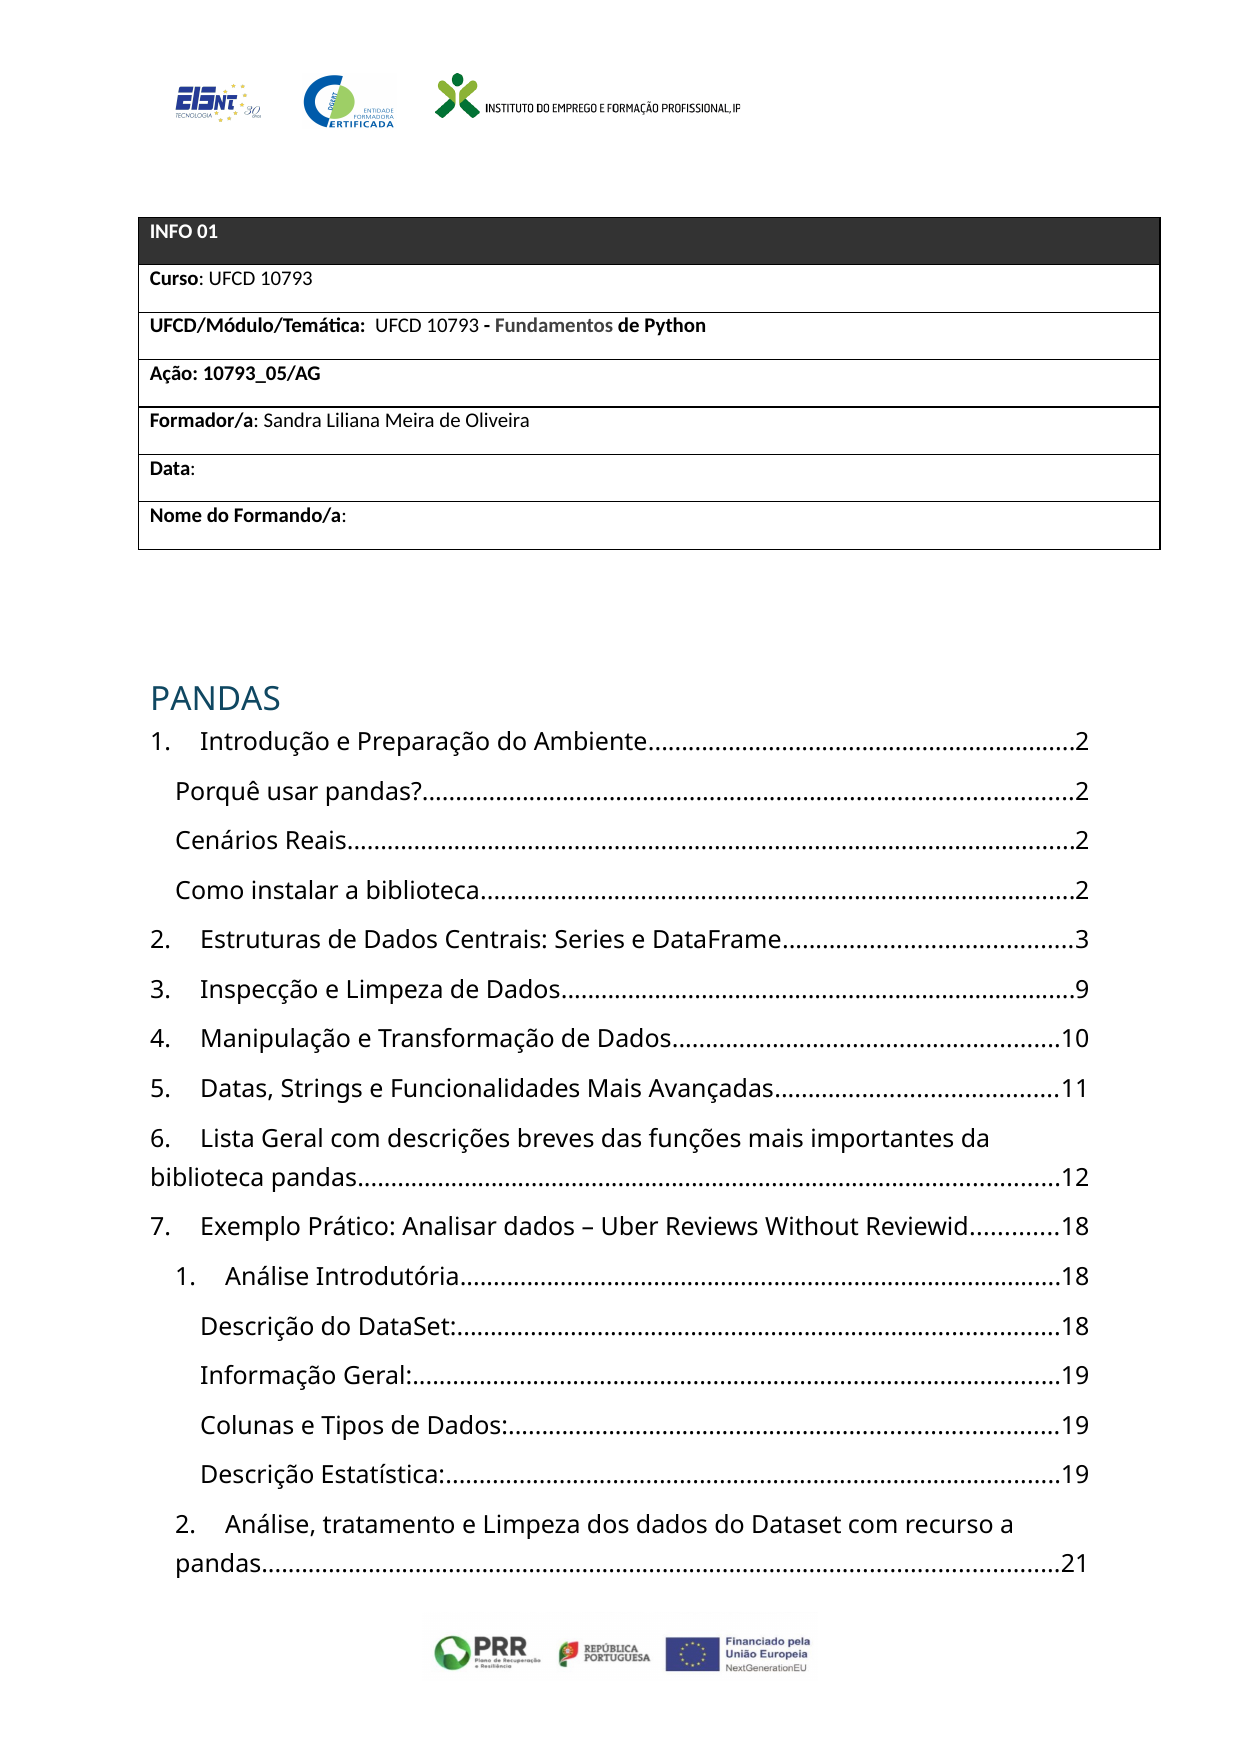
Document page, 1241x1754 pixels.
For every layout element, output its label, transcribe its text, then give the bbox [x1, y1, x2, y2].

table_cell Ação: 10793_05/AG [139, 360, 1159, 406]
table_cell UFCD/Módulo/Temática: UFCD 10793 - Fundamentos de Python [139, 313, 1159, 359]
picture [422, 1612, 818, 1681]
picture [165, 73, 267, 135]
table_header INFO 01 [139, 218, 1159, 264]
table_cell Curso: UFCD 10793 [139, 265, 1159, 312]
table_cell Formador/a: Sandra Liliana Meira de Oliveira [139, 408, 1159, 454]
picture [302, 73, 398, 129]
table_cell Nome do Formando/a: [139, 502, 1159, 548]
picture [435, 73, 741, 118]
table_cell Data: [139, 455, 1159, 501]
